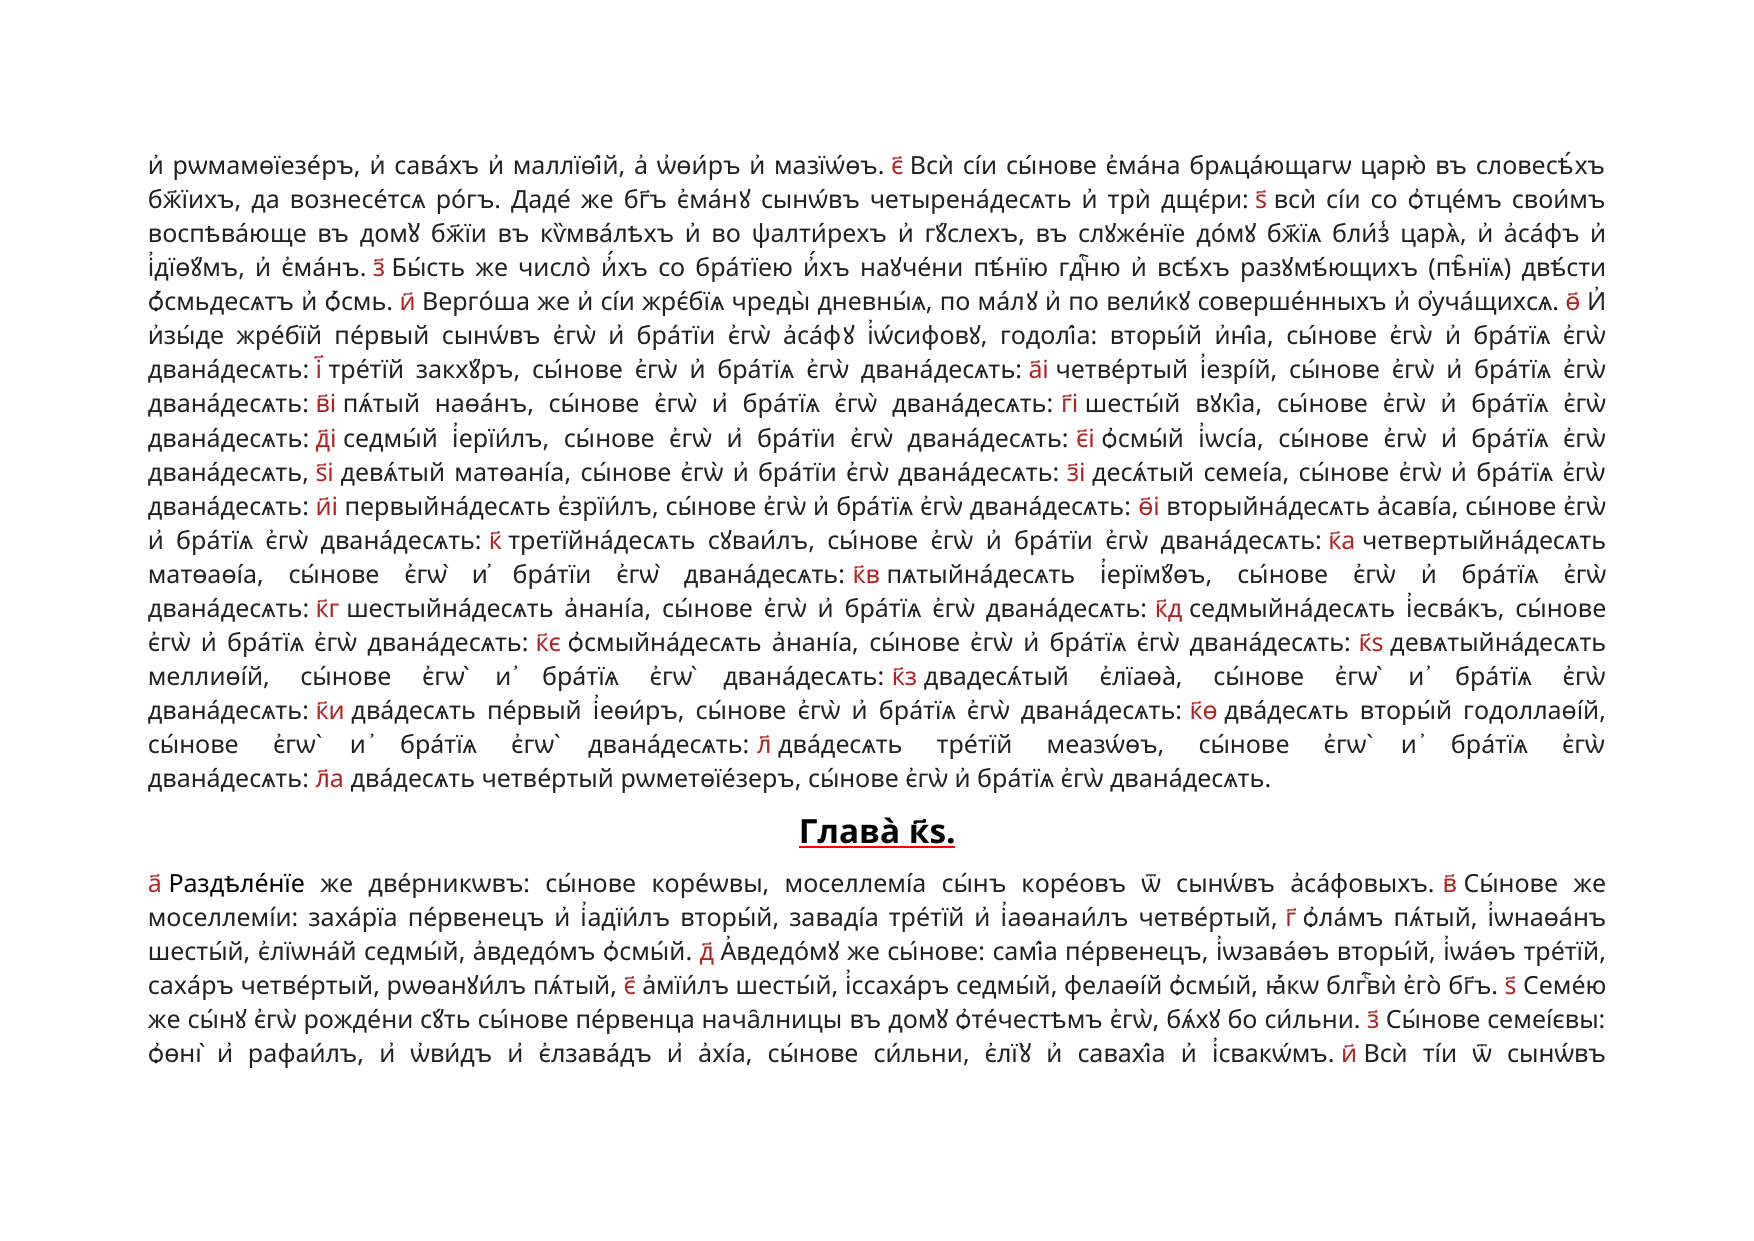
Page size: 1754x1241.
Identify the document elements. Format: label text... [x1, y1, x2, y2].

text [148, 865, 1606, 1070]
text Глава̀ к҃ѕ. [148, 807, 1606, 853]
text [148, 148, 1606, 795]
